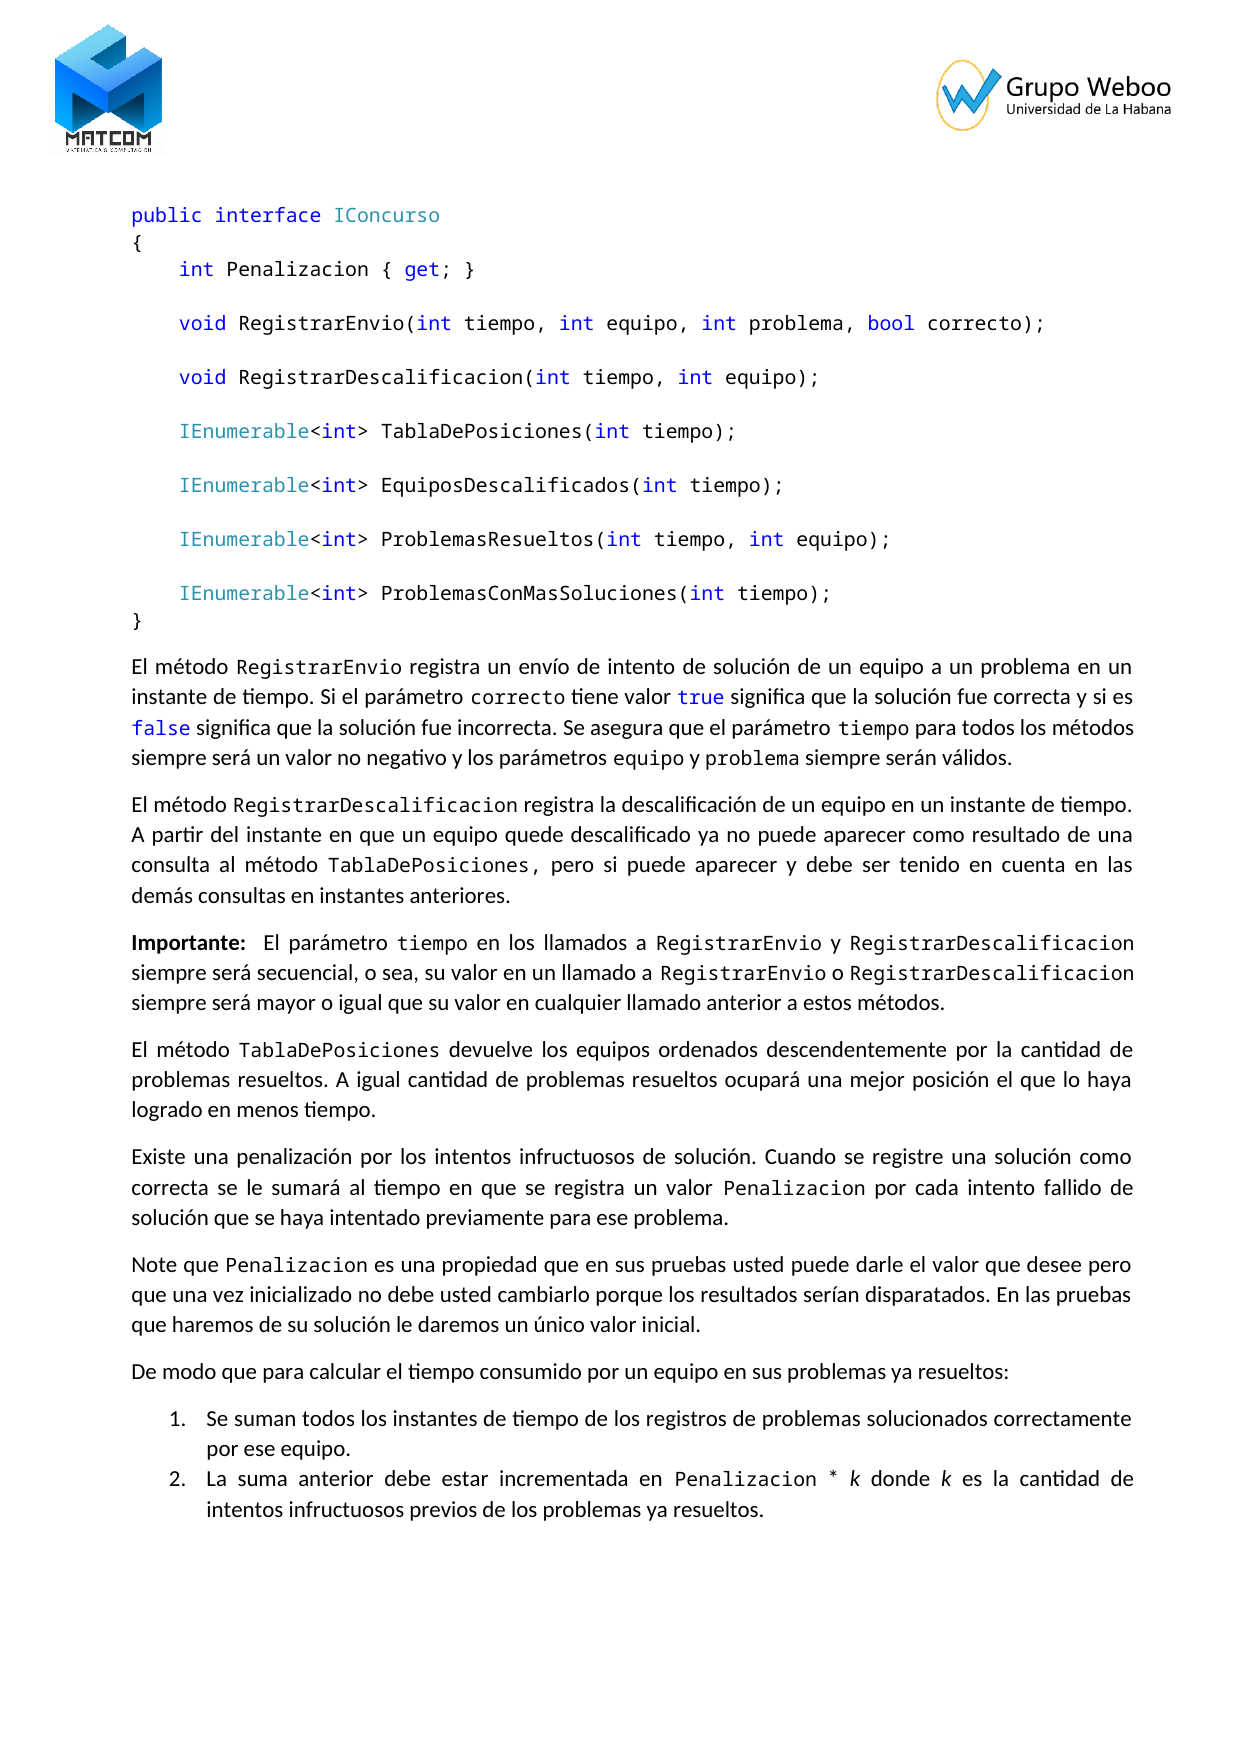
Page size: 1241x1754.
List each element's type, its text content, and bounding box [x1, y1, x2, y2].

text IEnumerable<int> ProblemasResueltos(int tiempo, int equipo); [131, 525, 1134, 552]
picture [932, 55, 1180, 133]
text public interface IConcurso [131, 202, 1134, 228]
text De modo que para calcular el tiempo consumido por un equipo en sus problemas ya resueltos: [131, 1357, 1134, 1385]
text int Penalizacion { get; } [131, 256, 1134, 282]
text IEnumerable<int> TablaDePosiciones(int tiempo); [131, 417, 1134, 444]
list Se suman todos los instantes de tiempo de los registros de problemas solucionados correctamente por ese equipo. [169, 1404, 1134, 1462]
text Importante: El parámetro tiempo en los llamados a RegistrarEnvio y RegistrarDescalificacion siempre será secuencial, o sea, su valor en un llamado a RegistrarEnvio o RegistrarDescalificacion siempre será mayor o igual que su valor en cualquier llamado anterior a estos métodos. [131, 928, 1134, 1016]
text Existe una penalización por los intentos infructuosos de solución. Cuando se registre una solución como correcta se le sumará al tiempo en que se registra un valor Penalizacion por cada intento fallido de solución que se haya intentado previamente para ese problema. [131, 1142, 1134, 1231]
picture [50, 22, 166, 156]
text Note que Penalizacion es una propiedad que en sus pruebas usted puede darle el valor que desee pero que una vez inicializado no debe usted cambiarlo porque los resultados serían disparatados. En las pruebas que haremos de su solución le daremos un único valor inicial. [131, 1250, 1134, 1338]
text void RegistrarDescalificacion(int tiempo, int equipo); [131, 363, 1134, 390]
text IEnumerable<int> ProblemasConMasSoluciones(int tiempo); [131, 579, 1134, 606]
text El método RegistrarEnvio registra un envío de intento de solución de un equipo a un problema en un instante de tiempo. Si el parámetro correcto tiene valor true significa que la solución fue correcta y si es false significa que la solución fue incorrecta. Se asegura que el parámetro tiempo para todos los métodos siempre será un valor no negativo y los parámetros equipo y problema siempre serán válidos. [131, 652, 1134, 771]
text { [131, 228, 1134, 256]
text El método TablaDePosiciones devuelve los equipos ordenados descendentemente por la cantidad de problemas resueltos. A igual cantidad de problemas resueltos ocupará una mejor posición el que lo haya logrado en menos tiempo. [131, 1035, 1134, 1124]
text IEnumerable<int> EquiposDescalificados(int tiempo); [131, 471, 1134, 498]
text El método RegistrarDescalificacion registra la descalificación de un equipo en un instante de tiempo. A partir del instante en que un equipo quede descalificado ya no puede aparecer como resultado de una consulta al método TablaDePosiciones, pero si puede aparecer y debe ser tenido en cuenta en las demás consultas en instantes anteriores. [131, 790, 1134, 909]
text void RegistrarEnvio(int tiempo, int equipo, int problema, bool correcto); [131, 309, 1134, 336]
list La suma anterior debe estar incrementada en Penalizacion * k donde k es la cantidad de intentos infructuosos previos de los problemas ya resueltos. [169, 1464, 1134, 1523]
text } [131, 606, 1134, 633]
